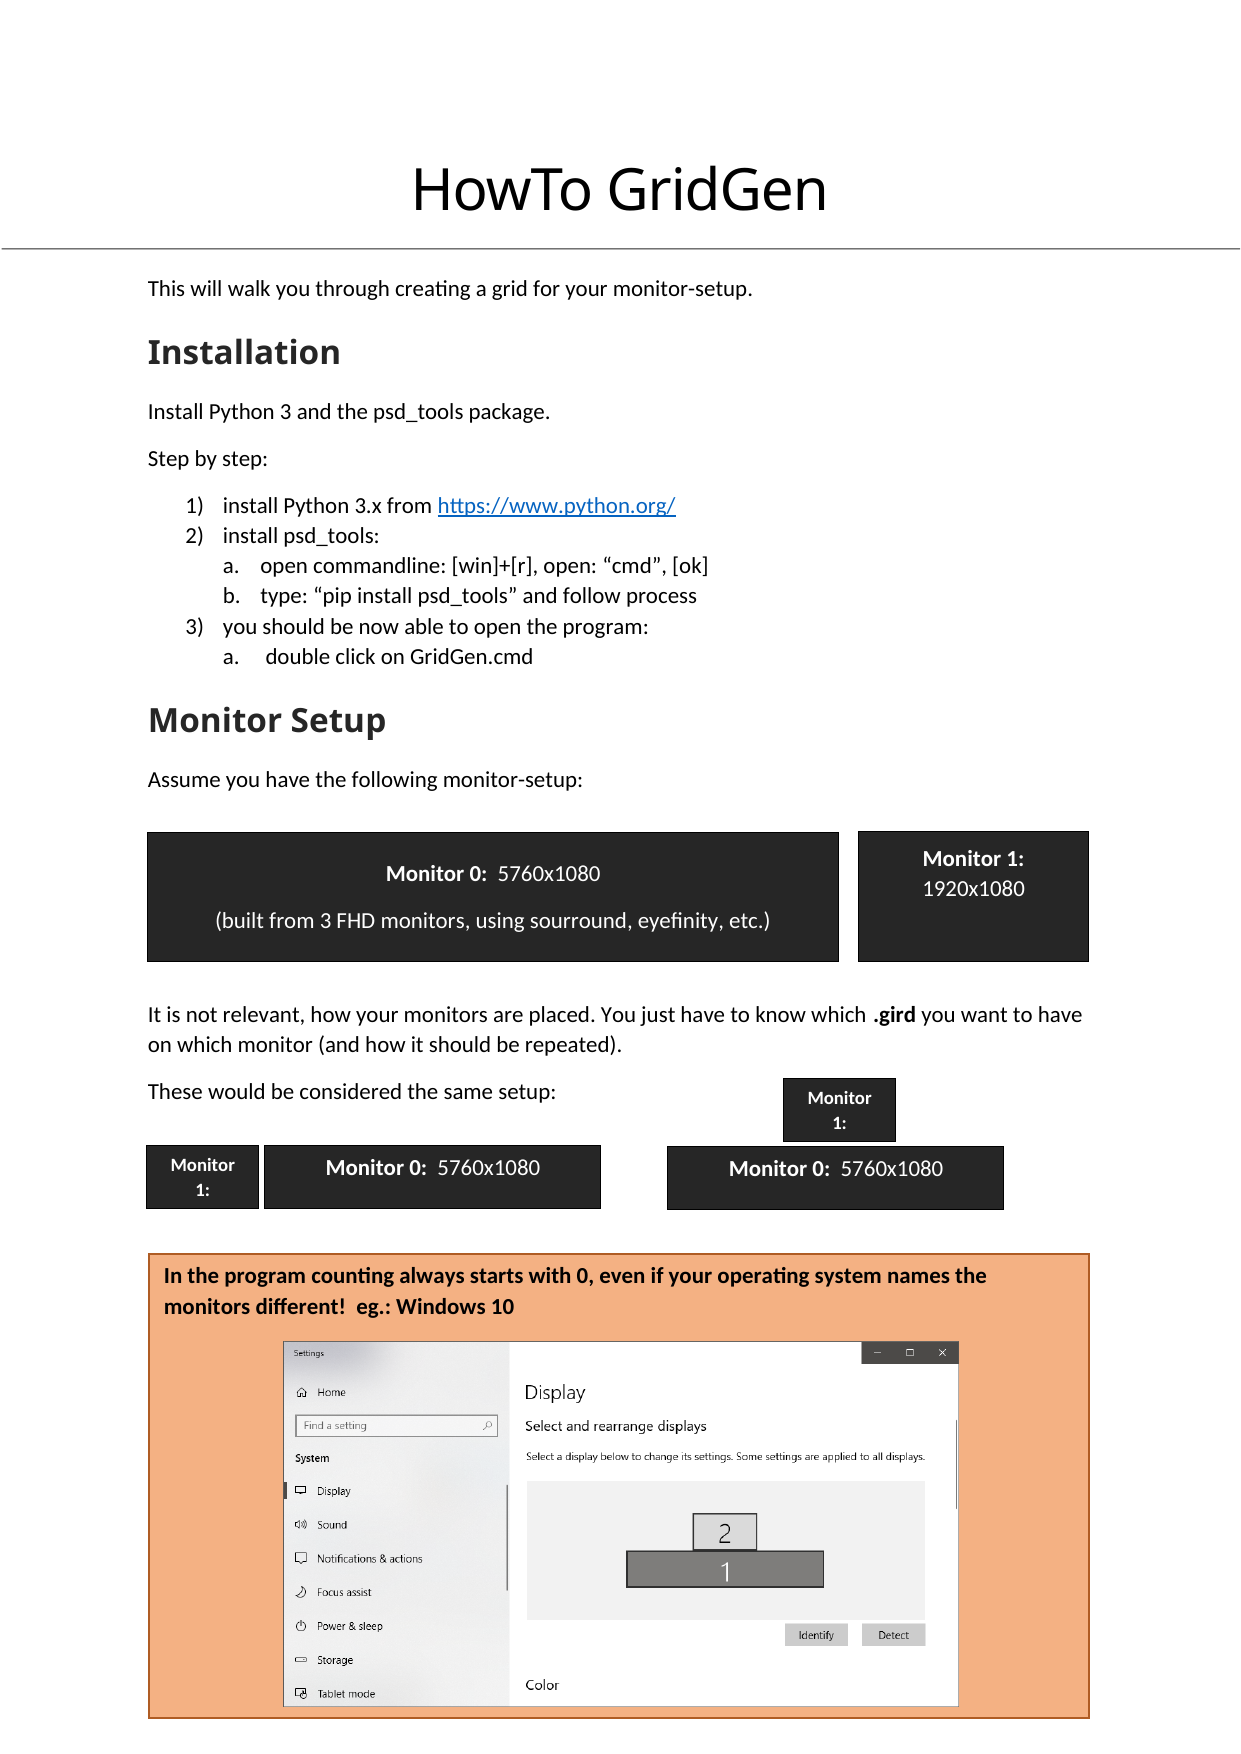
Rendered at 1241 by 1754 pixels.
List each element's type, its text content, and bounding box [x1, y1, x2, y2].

text Install Python 3 and the psd_tools package. [148, 397, 1093, 425]
text This will walk you through creating a grid for your monitor-setup. [148, 274, 1093, 302]
list open commandline: [win]+[r], open: “cmd”, [ok] [223, 551, 1093, 579]
list install psd_tools: [185, 521, 1093, 549]
text Step by step: [148, 444, 1093, 472]
list install Python 3.x from https://www.python.org/ [185, 491, 1093, 519]
text These would be considered the same setup: [148, 1077, 1093, 1105]
subtitle Installation [148, 329, 1093, 374]
picture [283, 1341, 959, 1707]
list type: “pip install psd_tools” and follow process [223, 582, 1093, 610]
list you should be now able to open the program: [185, 612, 1093, 640]
title HowTo GridGen [148, 148, 1093, 227]
text Assume you have the following monitor-setup: [148, 765, 1093, 793]
text It is not relevant, how your monitors are placed. You just have to know which .gird you want to have on which monitor (and how it should be repeated). [148, 1000, 1093, 1058]
subtitle Monitor Setup [148, 697, 1093, 743]
list double click on GridGen.cmd [223, 642, 1093, 670]
